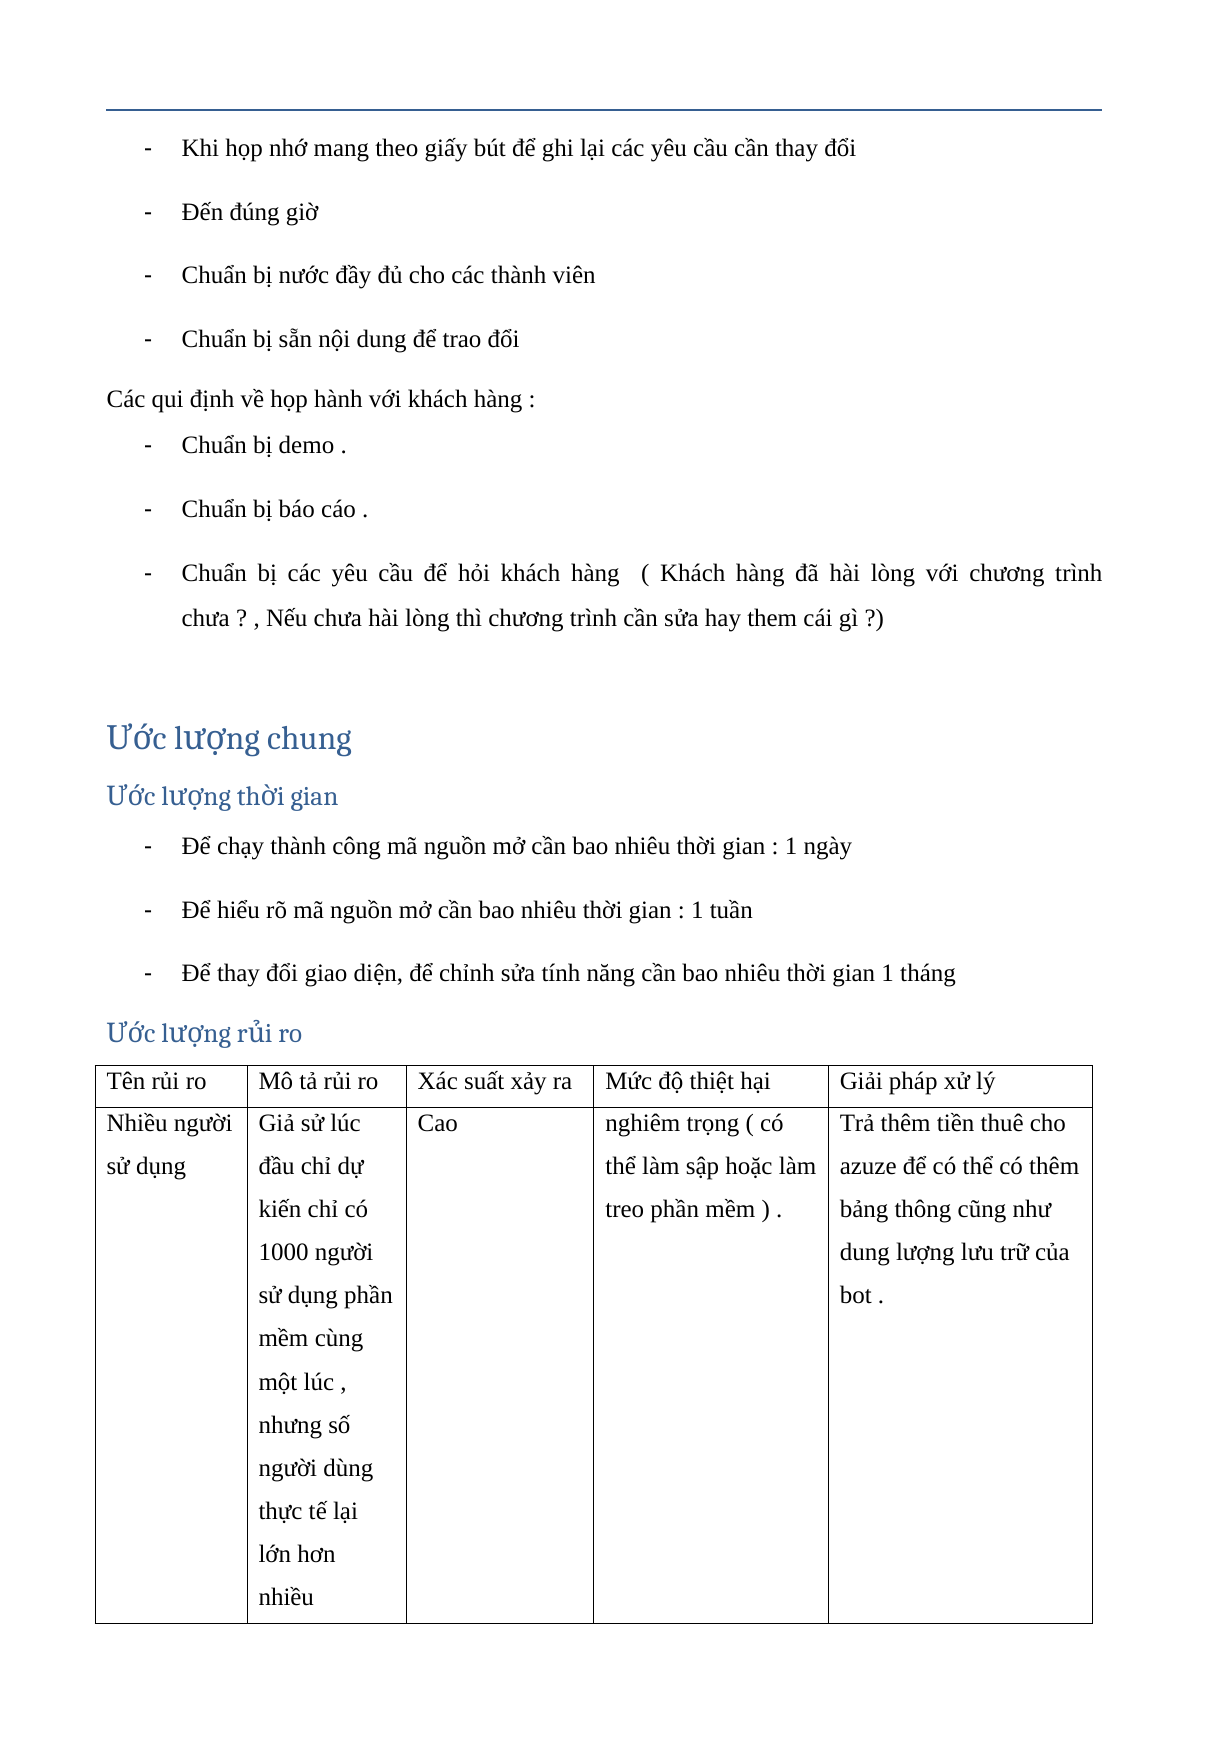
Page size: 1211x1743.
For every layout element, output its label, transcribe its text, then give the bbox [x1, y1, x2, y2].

table_header Mô tả rủi ro [248, 1066, 406, 1107]
list Để chạy thành công mã nguồn mở cần bao nhiêu thời gian : 1 ngày [144, 828, 1104, 862]
subtitle Ước lượng thời gian [106, 781, 1104, 812]
list Chuẩn bị sẵn nội dung để trao đổi [144, 321, 1104, 354]
list Chuẩn bị demo . [144, 427, 1104, 461]
table_header Tên rủi ro [96, 1066, 247, 1107]
list Chuẩn bị nước đầy đủ cho các thành viên [144, 257, 1104, 291]
table_cell nghiêm trọng ( có thể làm sập hoặc làm treo phần mềm ) . [594, 1108, 828, 1623]
list Để hiểu rõ mã nguồn mở cần bao nhiêu thời gian : 1 tuần [144, 891, 1104, 925]
list Chuẩn bị báo cáo . [144, 491, 1104, 525]
subtitle Ước lượng rủi ro [106, 1018, 1104, 1049]
list Chuẩn bị các yêu cầu để hỏi khách hàng ( Khách hàng đã hài lòng với chương trình chưa ? , Nếu chưa hài lòng thì chương trình cần sửa hay them cái gì ?) [144, 554, 1104, 631]
table_header Giải pháp xử lý [829, 1066, 1092, 1107]
table_cell Nhiều người sử dụng [96, 1108, 247, 1623]
list Để thay đổi giao diện, để chỉnh sửa tính năng cần bao nhiêu thời gian 1 tháng [144, 955, 1104, 989]
table_header Xác suất xảy ra [407, 1066, 593, 1107]
subtitle Ước lượng chung [106, 719, 1104, 758]
table_cell Trả thêm tiền thuê cho azuze để có thể có thêm bảng thông cũng như dung lượng lưu trữ của bot . [829, 1108, 1092, 1623]
table_cell Giả sử lúc đầu chỉ dự kiến chỉ có 1000 người sử dụng phần mềm cùng một lúc , nhưng số người dùng thực tế lại lớn hơn nhiều [248, 1108, 406, 1623]
table_cell Cao [407, 1108, 593, 1623]
list Đến đúng giờ [144, 193, 1104, 227]
list Khi họp nhớ mang theo giấy bút để ghi lại các yêu cầu cần thay đổi [144, 130, 1104, 164]
table_header Mức độ thiệt hại [594, 1066, 828, 1107]
text Các qui định về họp hành với khách hàng : [106, 384, 1104, 413]
